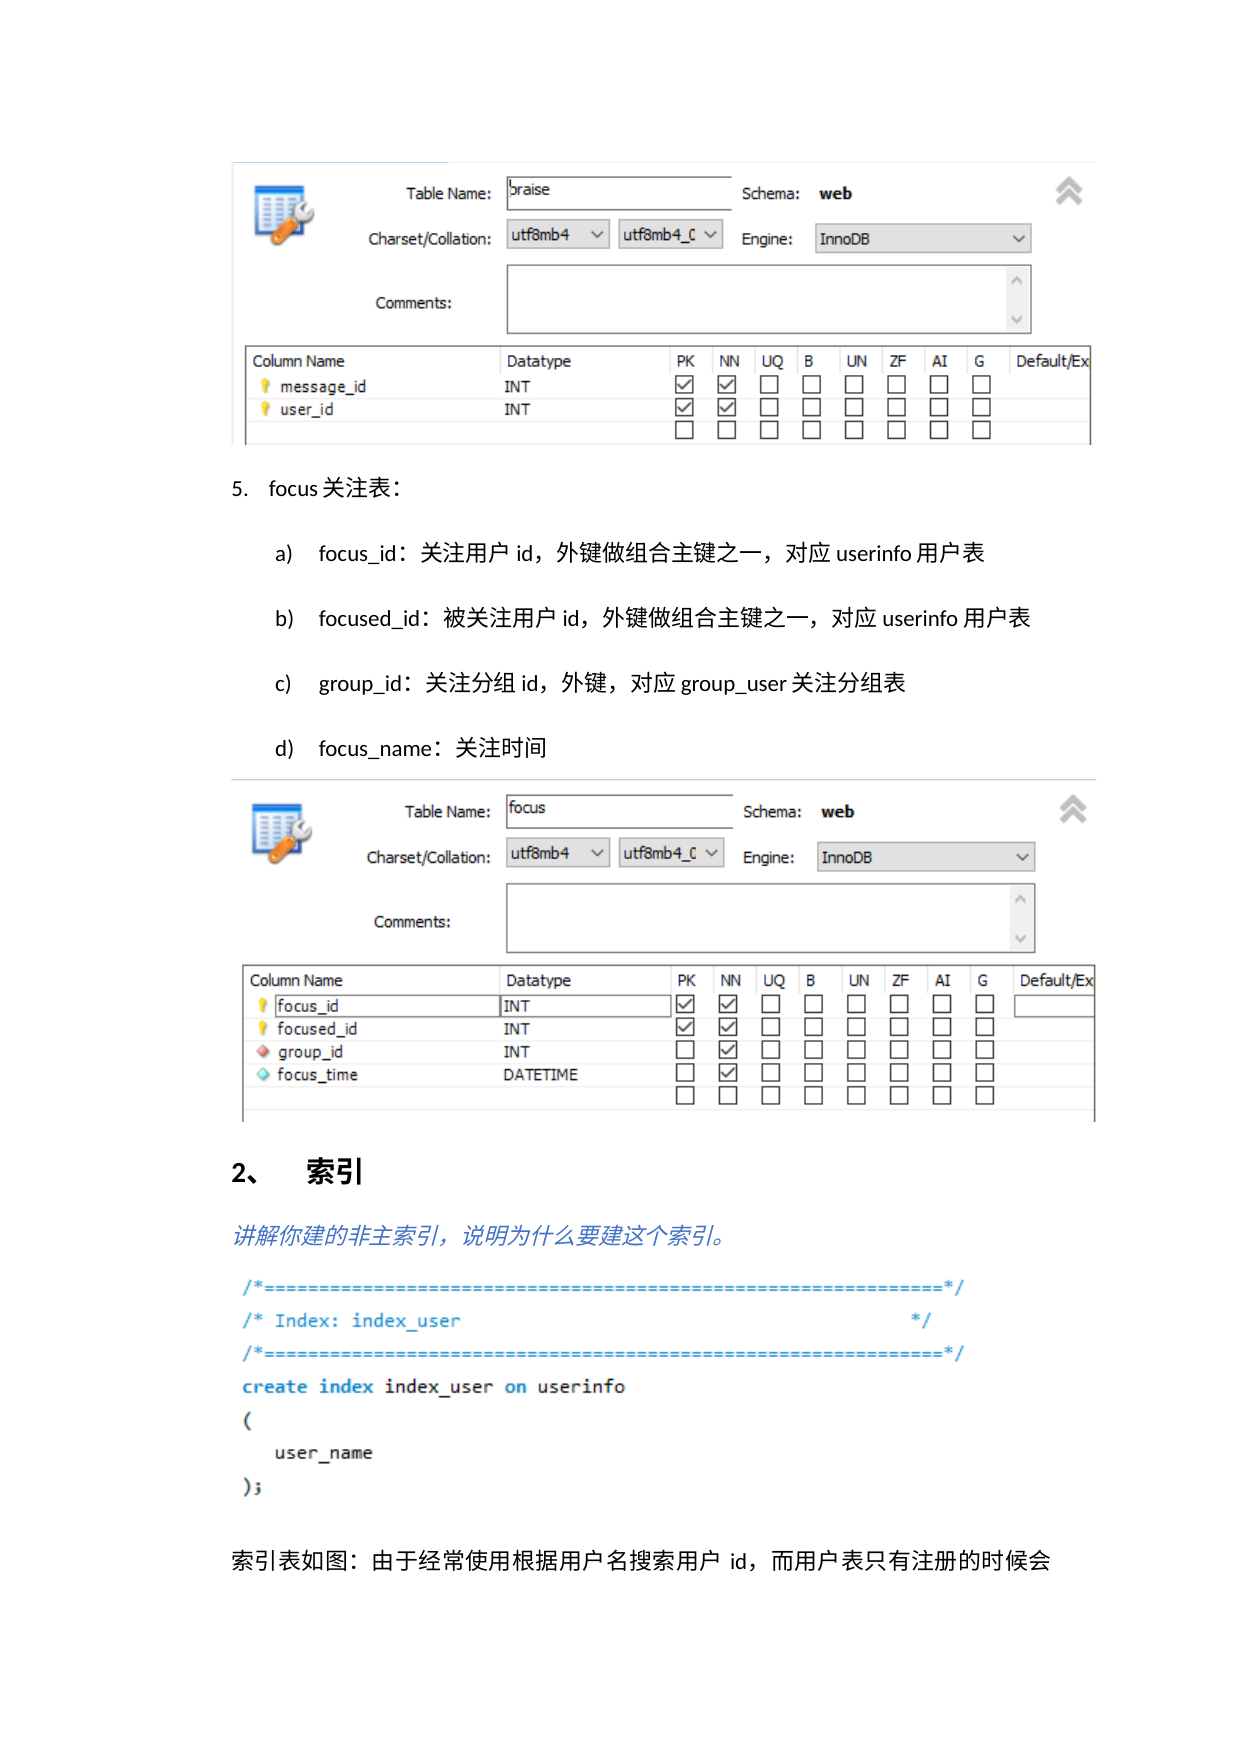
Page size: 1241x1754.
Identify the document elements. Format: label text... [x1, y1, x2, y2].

text 讲解你建的非主索引，说明为什么要建这个索引。 [231, 1202, 1053, 1267]
list focused_id：被关注用户id，外键做组合主键之一，对应userinfo用户表 [275, 584, 1053, 649]
list group_id：关注分组id，外键，对应group_user关注分组表 [275, 649, 1053, 714]
list focus关注表： [231, 454, 1053, 519]
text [231, 1527, 1053, 1592]
list 索引 [231, 1137, 1053, 1202]
list focus_id：关注用户id，外键做组合主键之一，对应userinfo用户表 [275, 519, 1053, 584]
list focus_name：关注时间 [275, 714, 1053, 779]
